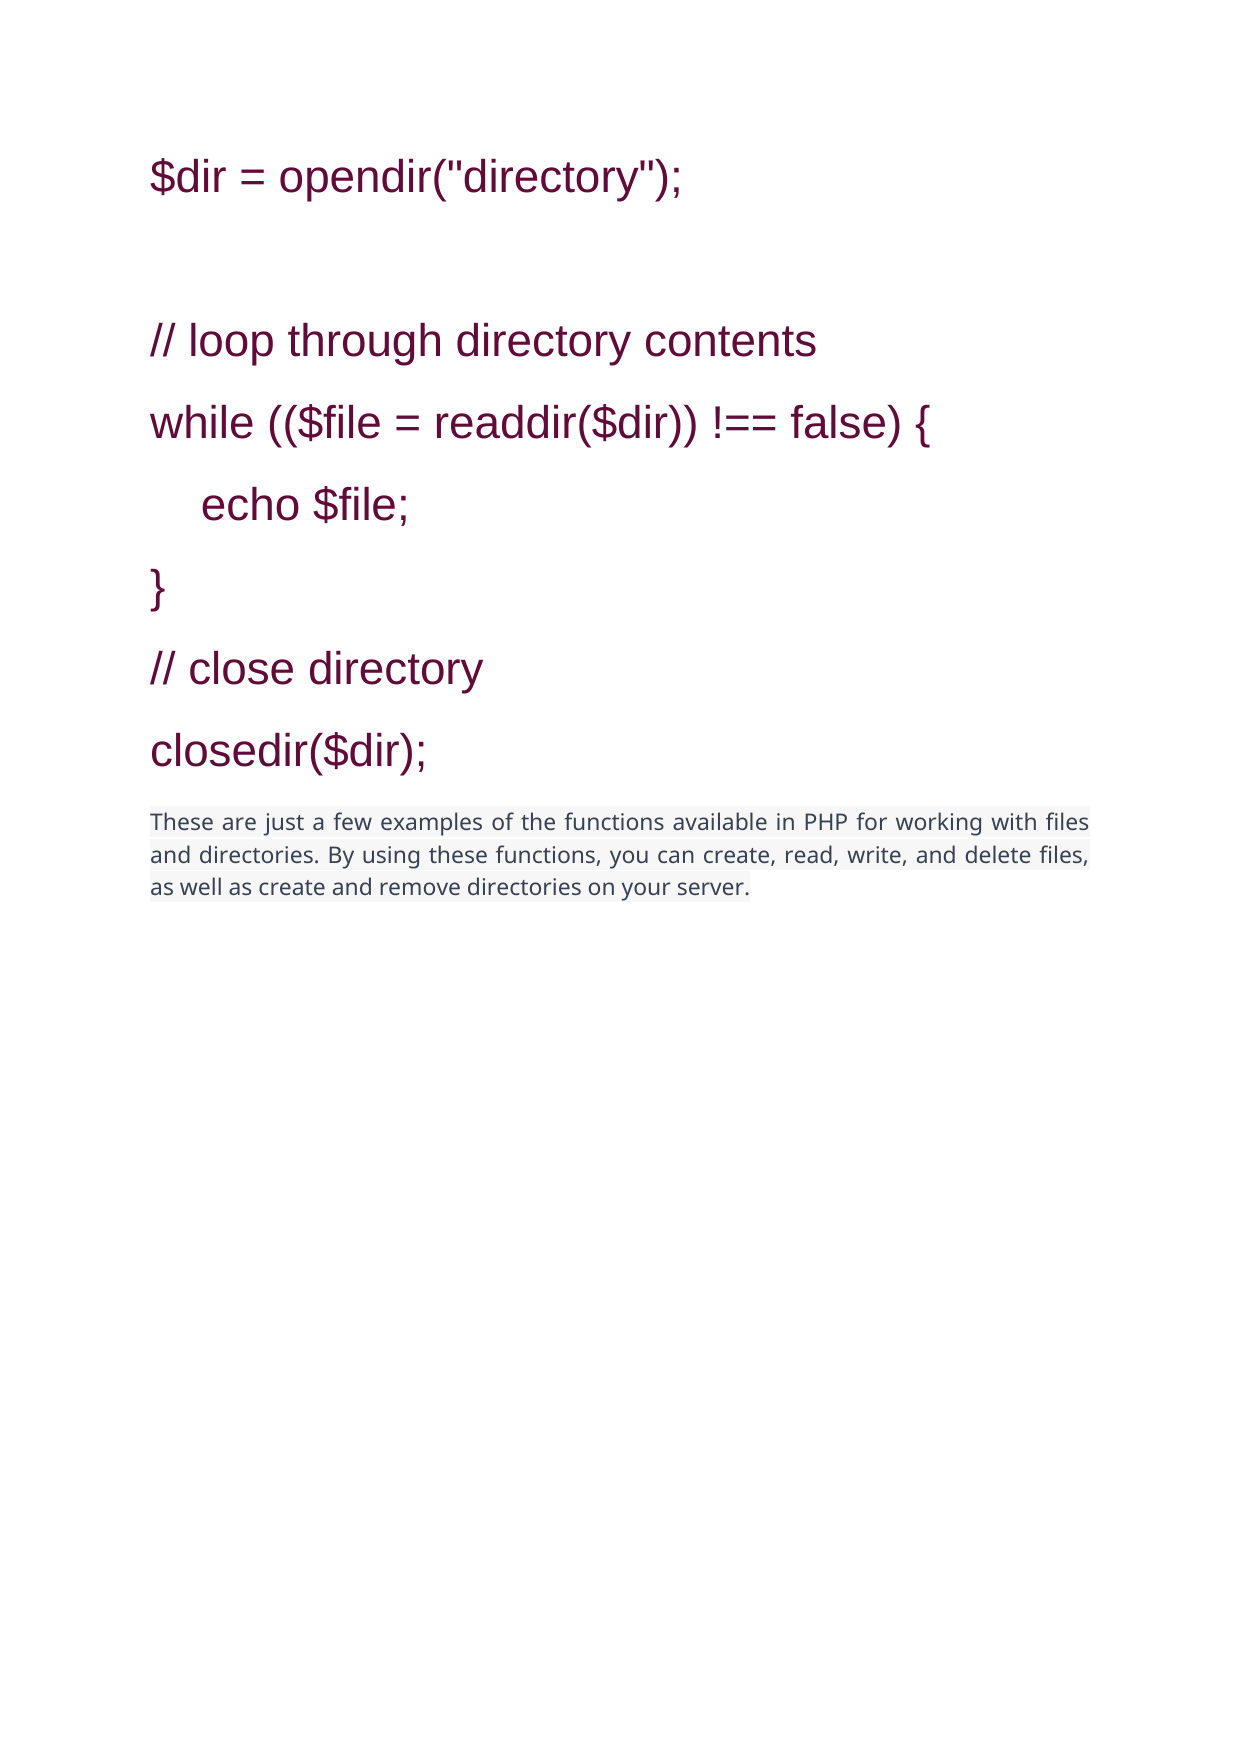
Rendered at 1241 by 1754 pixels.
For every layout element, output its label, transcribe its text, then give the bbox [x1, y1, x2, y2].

text closedir($dir); [150, 723, 1090, 776]
text // close directory [150, 641, 1090, 694]
text echo $file; [150, 477, 1090, 530]
text // loop through directory contents [150, 314, 1090, 366]
text $dir = opendir("directory"); [150, 150, 1090, 203]
text These are just a few examples of the functions available in PHP for working with files and directories. By using these functions, you can create, read, write, and delete files, as well as create and remove directories on your server. [150, 870, 1090, 902]
text } [150, 559, 1090, 612]
text while (($file = readdir($dir)) !== false) { [150, 396, 1090, 448]
